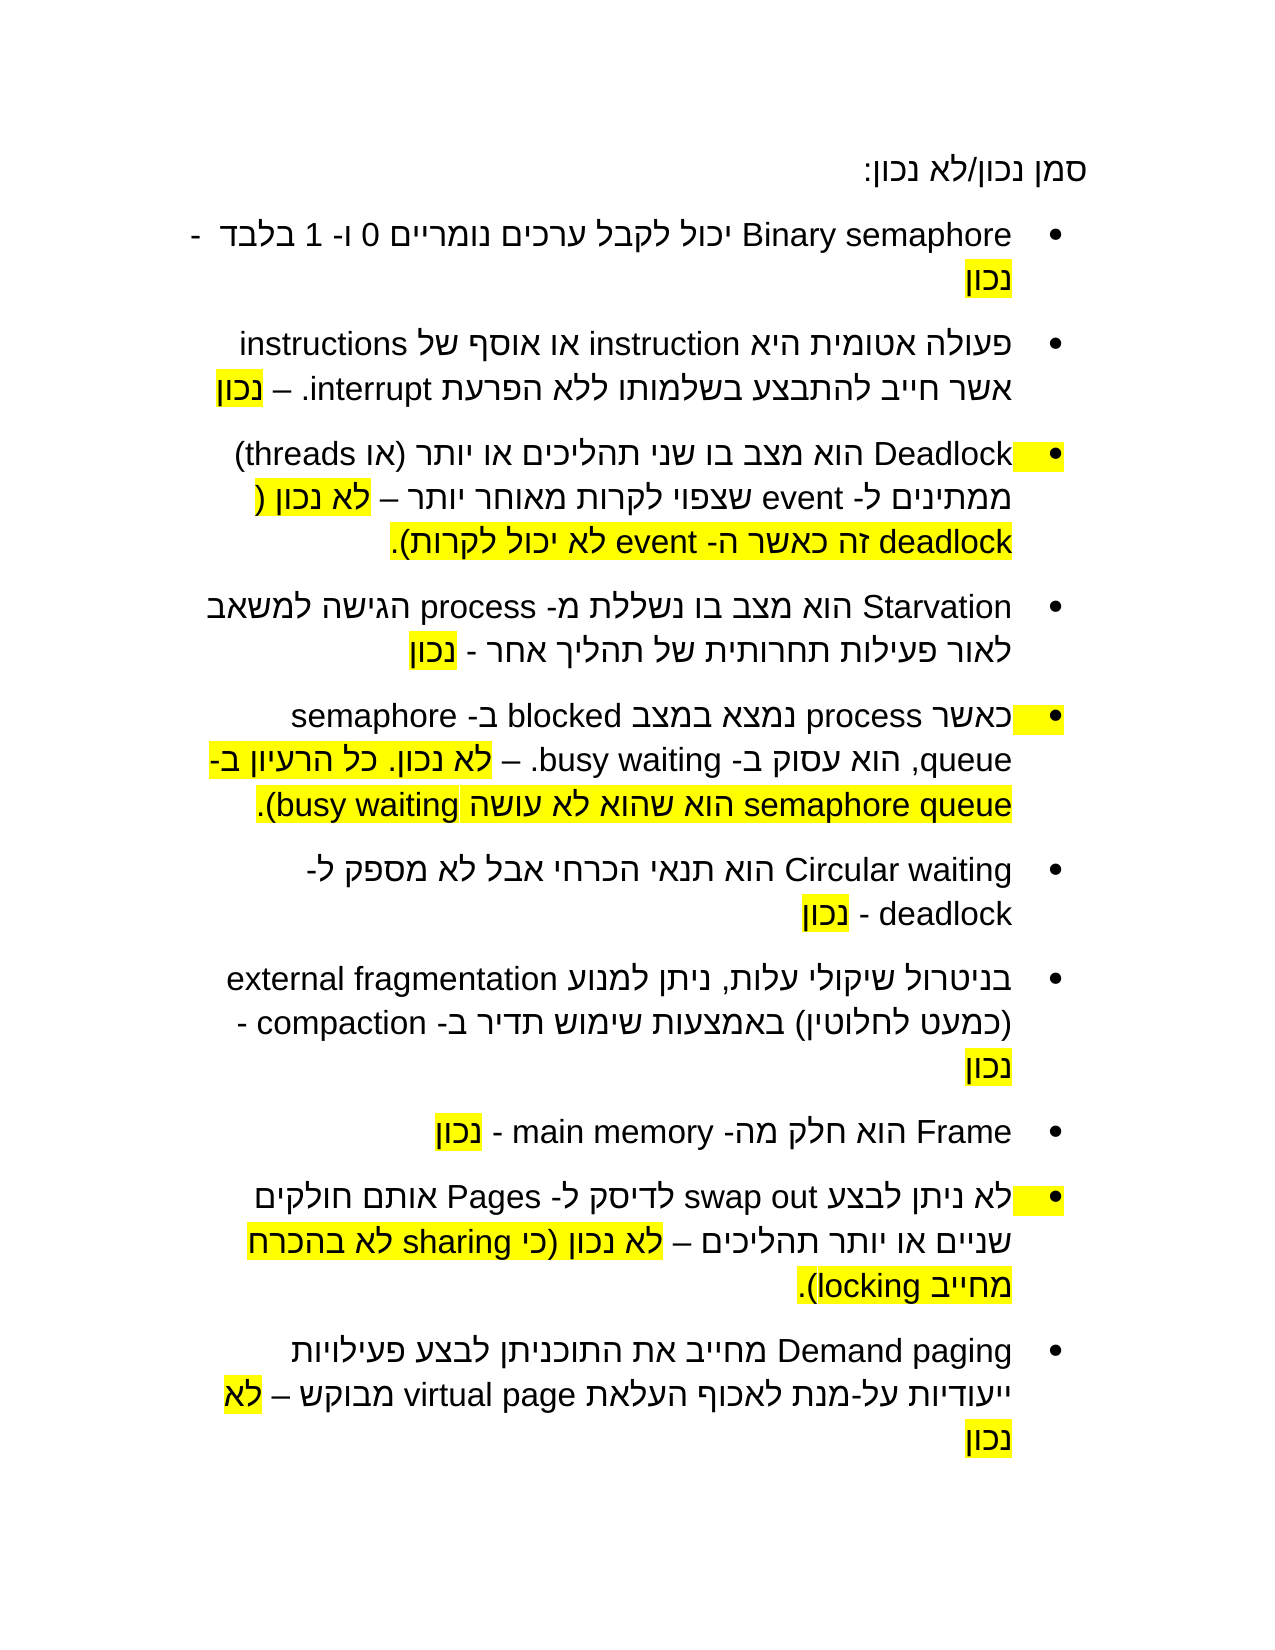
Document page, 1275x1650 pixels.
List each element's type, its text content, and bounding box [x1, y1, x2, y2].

list Deadlock הוא מצב בו שני תהליכים או יותר (או threads) ממתינים ל- event שצפוי לקרות מאוחר יותר – לא נכון (deadlock זה כאשר ה- event לא יכול לקרות). [187, 433, 1050, 560]
text סמן נכון/לא נכון: [187, 150, 1087, 188]
list Starvation הוא מצב בו נשללת מ- process הגישה למשאב לאור פעילות תחרותית של תהליך אחר - נכון [187, 587, 1050, 670]
list Demand paging מחייב את התוכניתן לבצע פעילויות ייעודיות על-מנת לאכוף העלאת virtual page מבוקש – לא נכון [187, 1331, 1050, 1458]
list Binary semaphore יכול לקבל ערכים נומריים 0 ו- 1 בלבד - נכון [187, 215, 1050, 298]
list בניטרול שיקולי עלות, ניתן למנוע external fragmentation (כמעט לחלוטין) באמצעות שימוש תדיר ב- compaction - נכון [187, 959, 1050, 1086]
list Circular waiting הוא תנאי הכרחי אבל לא מספק ל- deadlock - נכון [187, 850, 1050, 932]
list Frame הוא חלק מה- main memory - נכון [187, 1112, 1050, 1151]
list כאשר process נמצא במצב blocked ב- semaphore queue, הוא עסוק ב- busy waiting. – לא נכון. כל הרעיון ב- semaphore queue הוא שהוא לא עושה busy waiting). [187, 696, 1050, 823]
list פעולה אטומית היא instruction או אוסף של instructions אשר חייב להתבצע בשלמותו ללא הפרעת interrupt. – נכון [187, 324, 1050, 407]
list לא ניתן לבצע swap out לדיסק ל- Pages אותם חולקים שניים או יותר תהליכים – לא נכון (כי sharing לא בהכרח מחייב locking). [187, 1177, 1050, 1304]
